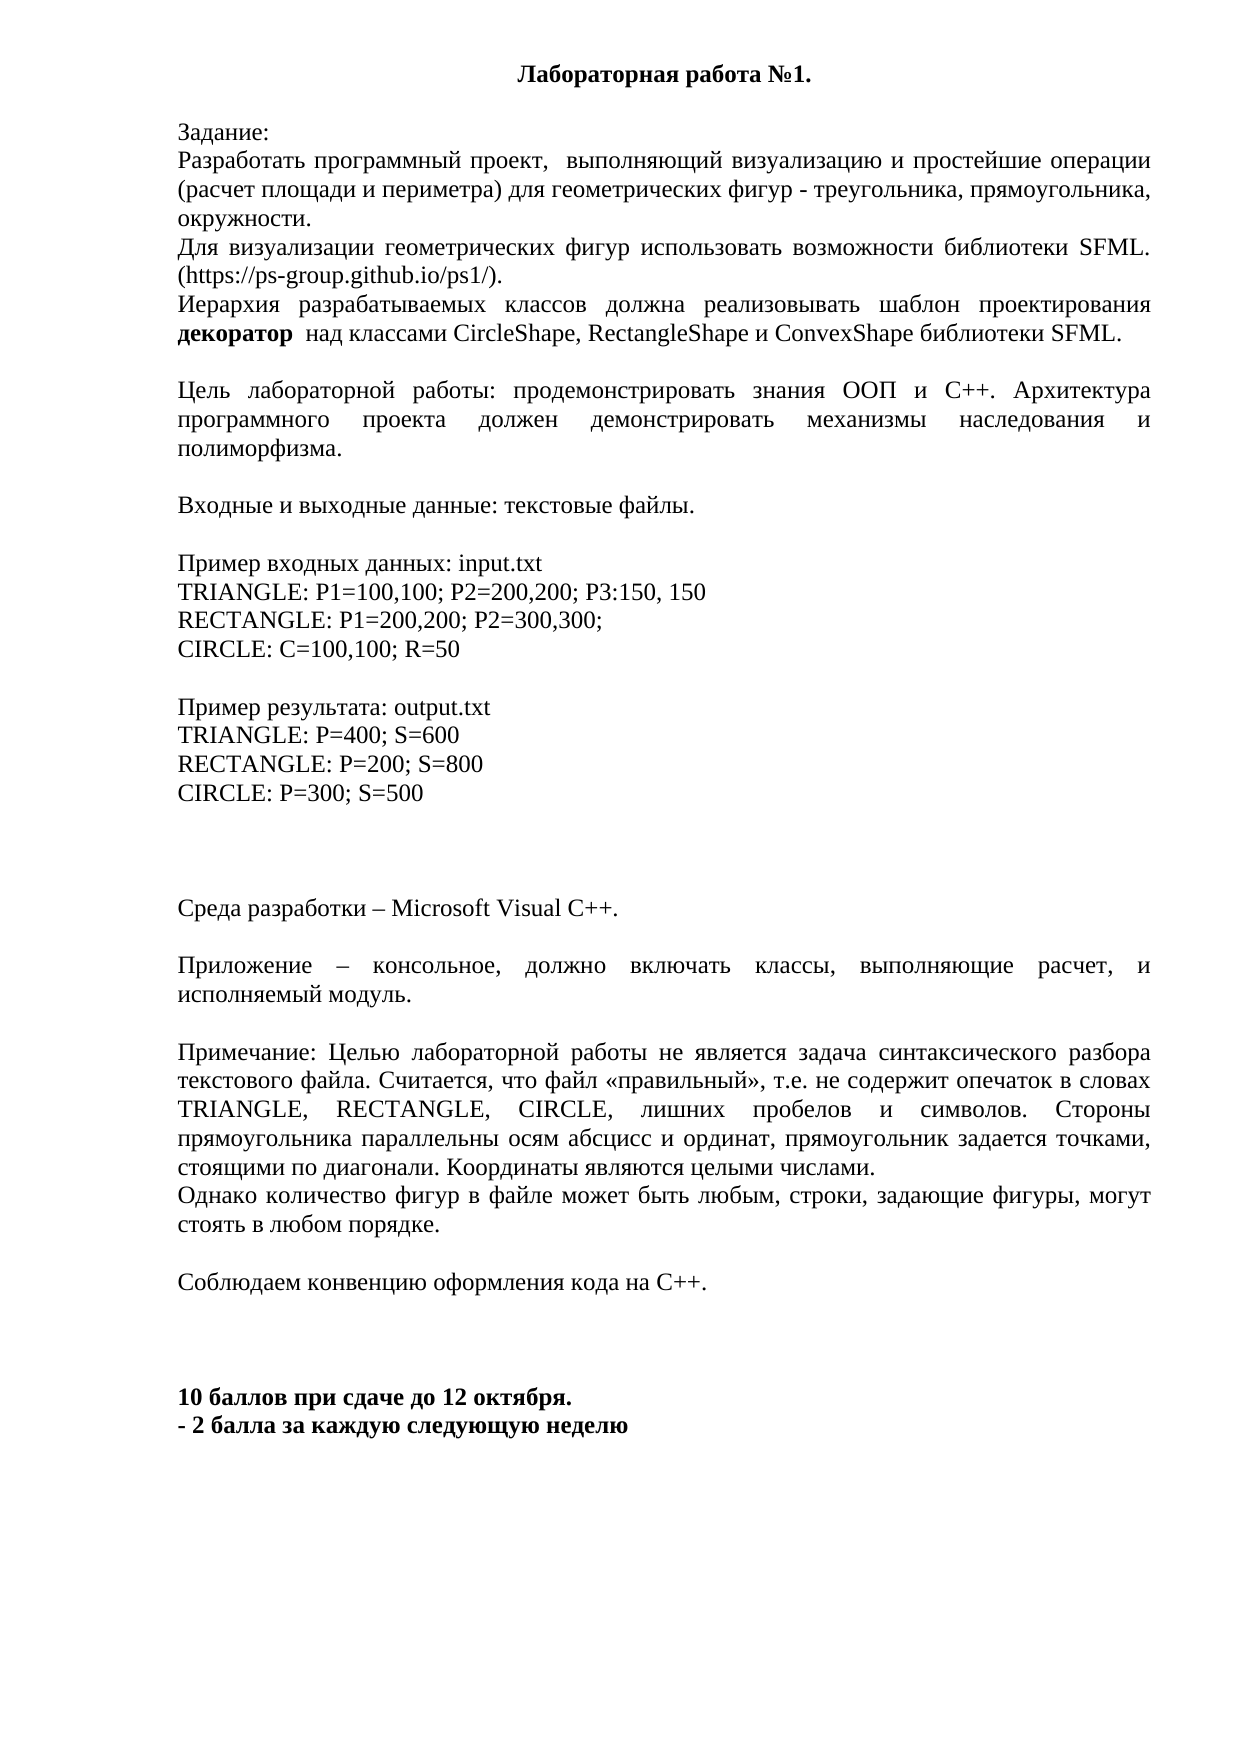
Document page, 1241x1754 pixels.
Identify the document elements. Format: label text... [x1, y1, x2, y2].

text Лабораторная работа №1. [177, 59, 1152, 88]
text Разработать программный проект, выполняющий визуализацию и простейшие операции (расчет площади и периметра) для геометрических фигур - треугольника, прямоугольника, окружности. Для визуализации геометрических фигур использовать возможности библиотеки SFML. (https://ps-group.github.io/ps1/). Иерархия разрабатываемых классов должна реализовывать шаблон проектирования декоратор над классами CircleShape, RectangleShape и ConvexShape библиотеки SFML. [177, 145, 1152, 347]
text TRIANGLE: P1=100,100; P2=200,200; P3:150, 150 [177, 577, 1152, 605]
text Цель лабораторной работы: продемонстрировать знания ООП и С++. Архитектура программного проекта должен демонстрировать механизмы наследования и полиморфизма. [177, 375, 1152, 462]
text Входные и выходные данные: текстовые файлы. [177, 490, 1152, 519]
text Пример результата: output.txt [177, 692, 1152, 720]
text Приложение – консольное, должно включать классы, выполняющие расчет, и исполняемый модуль. [177, 950, 1152, 1008]
text CIRCLE: C=100,100; R=50 [177, 634, 1152, 663]
text Однако количество фигур в файле может быть любым, строки, задающие фигуры, могут стоять в любом порядке. [177, 1180, 1152, 1238]
text 10 баллов при сдаче до 12 октября. [177, 1382, 1152, 1410]
text Задание: [177, 117, 1152, 145]
text - 2 балла за каждую следующую неделю [177, 1410, 1152, 1439]
text Пример входных данных: input.txt [177, 548, 1152, 577]
text RECTANGLE: P=200; S=800 [177, 749, 1152, 778]
text TRIANGLE: P=400; S=600 [177, 720, 1152, 749]
text RECTANGLE: P1=200,200; P2=300,300; [177, 605, 1152, 634]
text Среда разработки – Microsoft Visual C++. [177, 893, 1152, 922]
text Соблюдаем конвенцию оформления кода на C++. [177, 1267, 1152, 1295]
text CIRCLE: P=300; S=500 [177, 778, 1152, 807]
text Примечание: Целью лабораторной работы не является задача синтаксического разбора текстового файла. Считается, что файл «правильный», т.е. не содержит опечаток в словах TRIANGLE, RECTANGLE, CIRCLE, лишних пробелов и символов. Стороны прямоугольника параллельны осям абсцисс и ординат, прямоугольник задается точками, стоящими по диагонали. Координаты являются целыми числами. [177, 1037, 1152, 1180]
